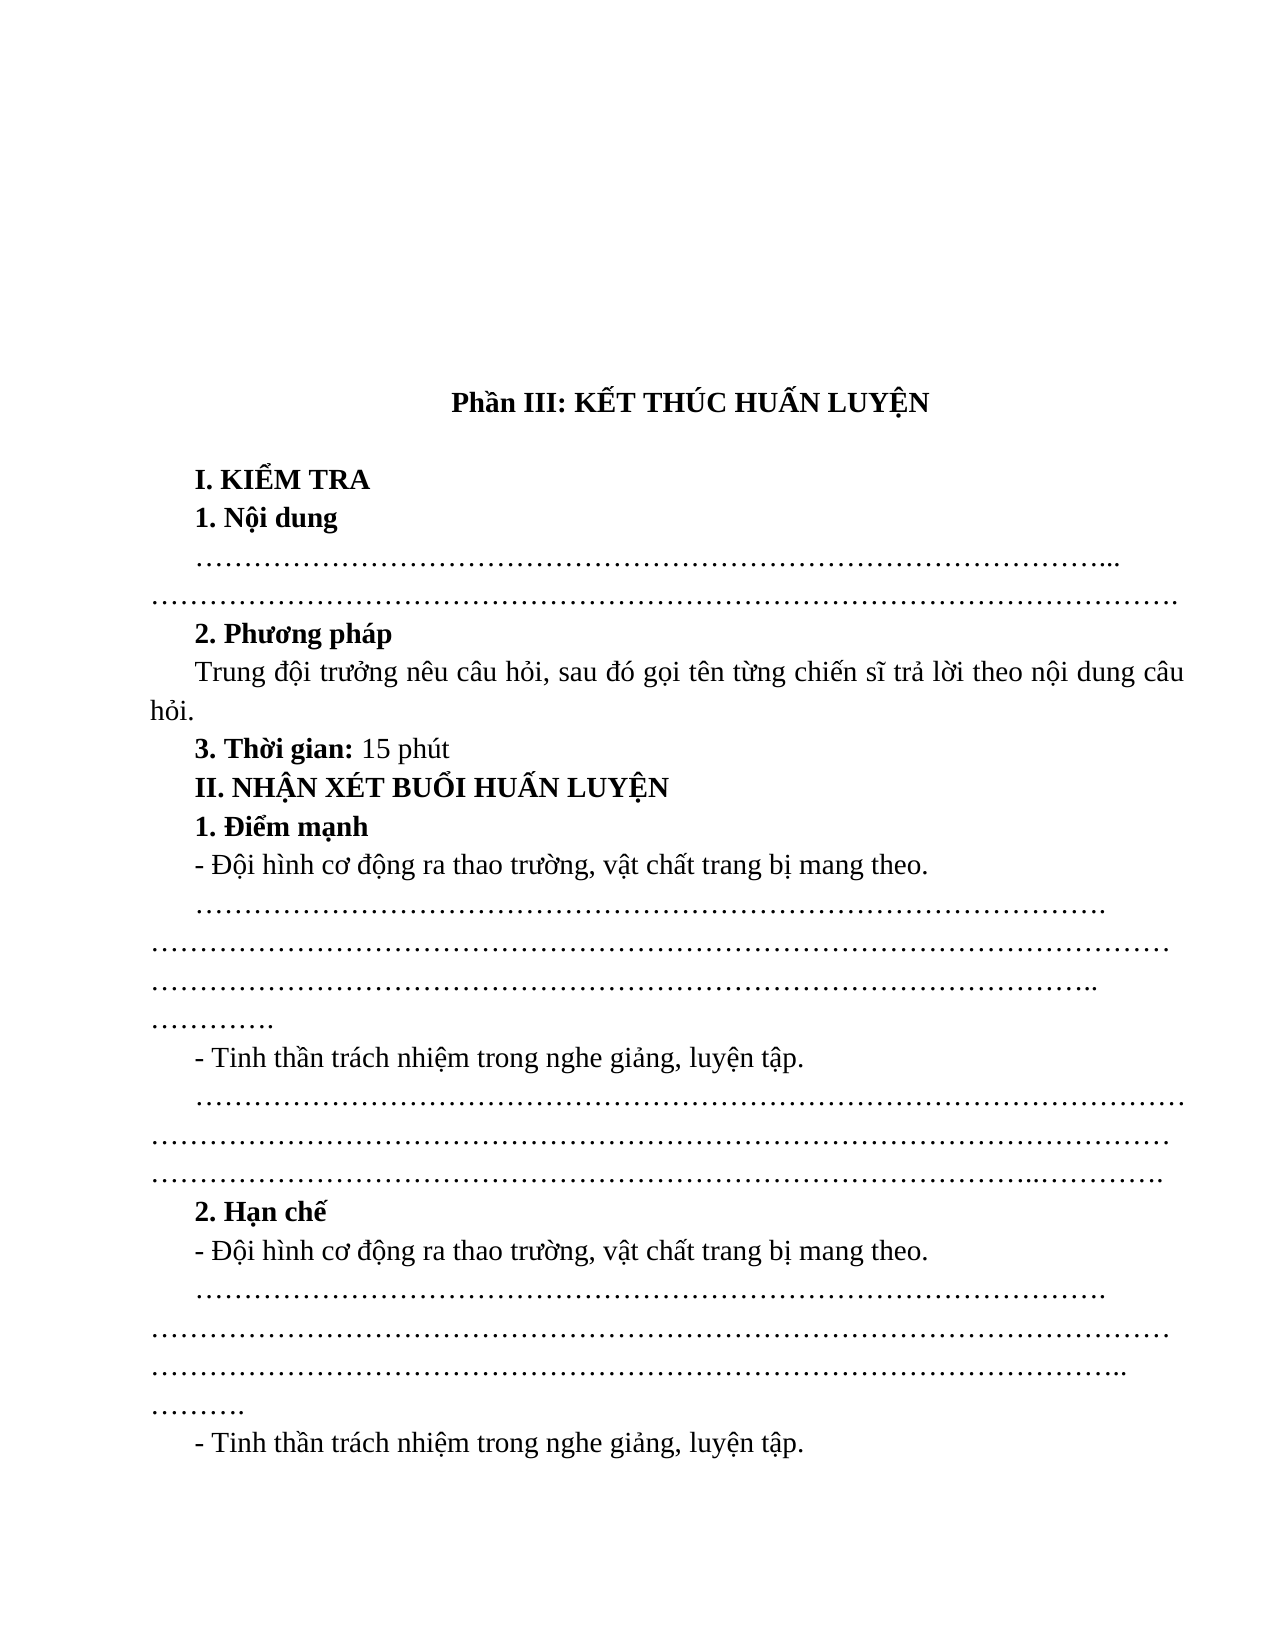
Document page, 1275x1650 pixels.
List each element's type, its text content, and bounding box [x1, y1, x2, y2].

text Trung đội trưởng nêu câu hỏi, sau đó gọi tên từng chiến sĩ trả lời theo nội dung câu hỏi. [150, 654, 1186, 727]
text - Đội hình cơ động ra thao trường, vật chất trang bị mang theo. [150, 847, 1186, 881]
text Phần III: KẾT THÚC HUẤN LUYỆN [150, 385, 1186, 418]
text - Tinh thần trách nhiệm trong nghe giảng, luyện tập. [150, 1425, 1186, 1459]
text - Tinh thần trách nhiệm trong nghe giảng, luyện tập. [150, 1040, 1186, 1073]
text 1. Điểm mạnh [150, 809, 1186, 842]
text ………………………………………………………………………………………………………………………………………………………………………………………………………………………………………………………………………..…………. [150, 1078, 1186, 1189]
text - Đội hình cơ động ra thao trường, vật chất trang bị mang theo. [150, 1233, 1186, 1266]
text 1. Nội dung [150, 500, 1186, 534]
text …………………………………………………………………………………...……………………………………………………………………………………………. [150, 539, 1186, 611]
text 2. Hạn chế [150, 1194, 1186, 1228]
text II. NHẬN XÉT BUỔI HUẤN LUYỆN [150, 770, 1186, 804]
text I. KIỂM TRA [150, 462, 1186, 495]
text ………………………………………………………………………………….…………………………………………………………………………………………………………………………………………………………………………………..…………. [150, 886, 1186, 1035]
text 2. Phương pháp [150, 616, 1186, 649]
text ………………………………………………………………………………….……………………………………………………………………………………………………………………………………………………………………………………..………. [150, 1271, 1186, 1420]
text 3. Thời gian: 15 phút [150, 732, 1186, 765]
